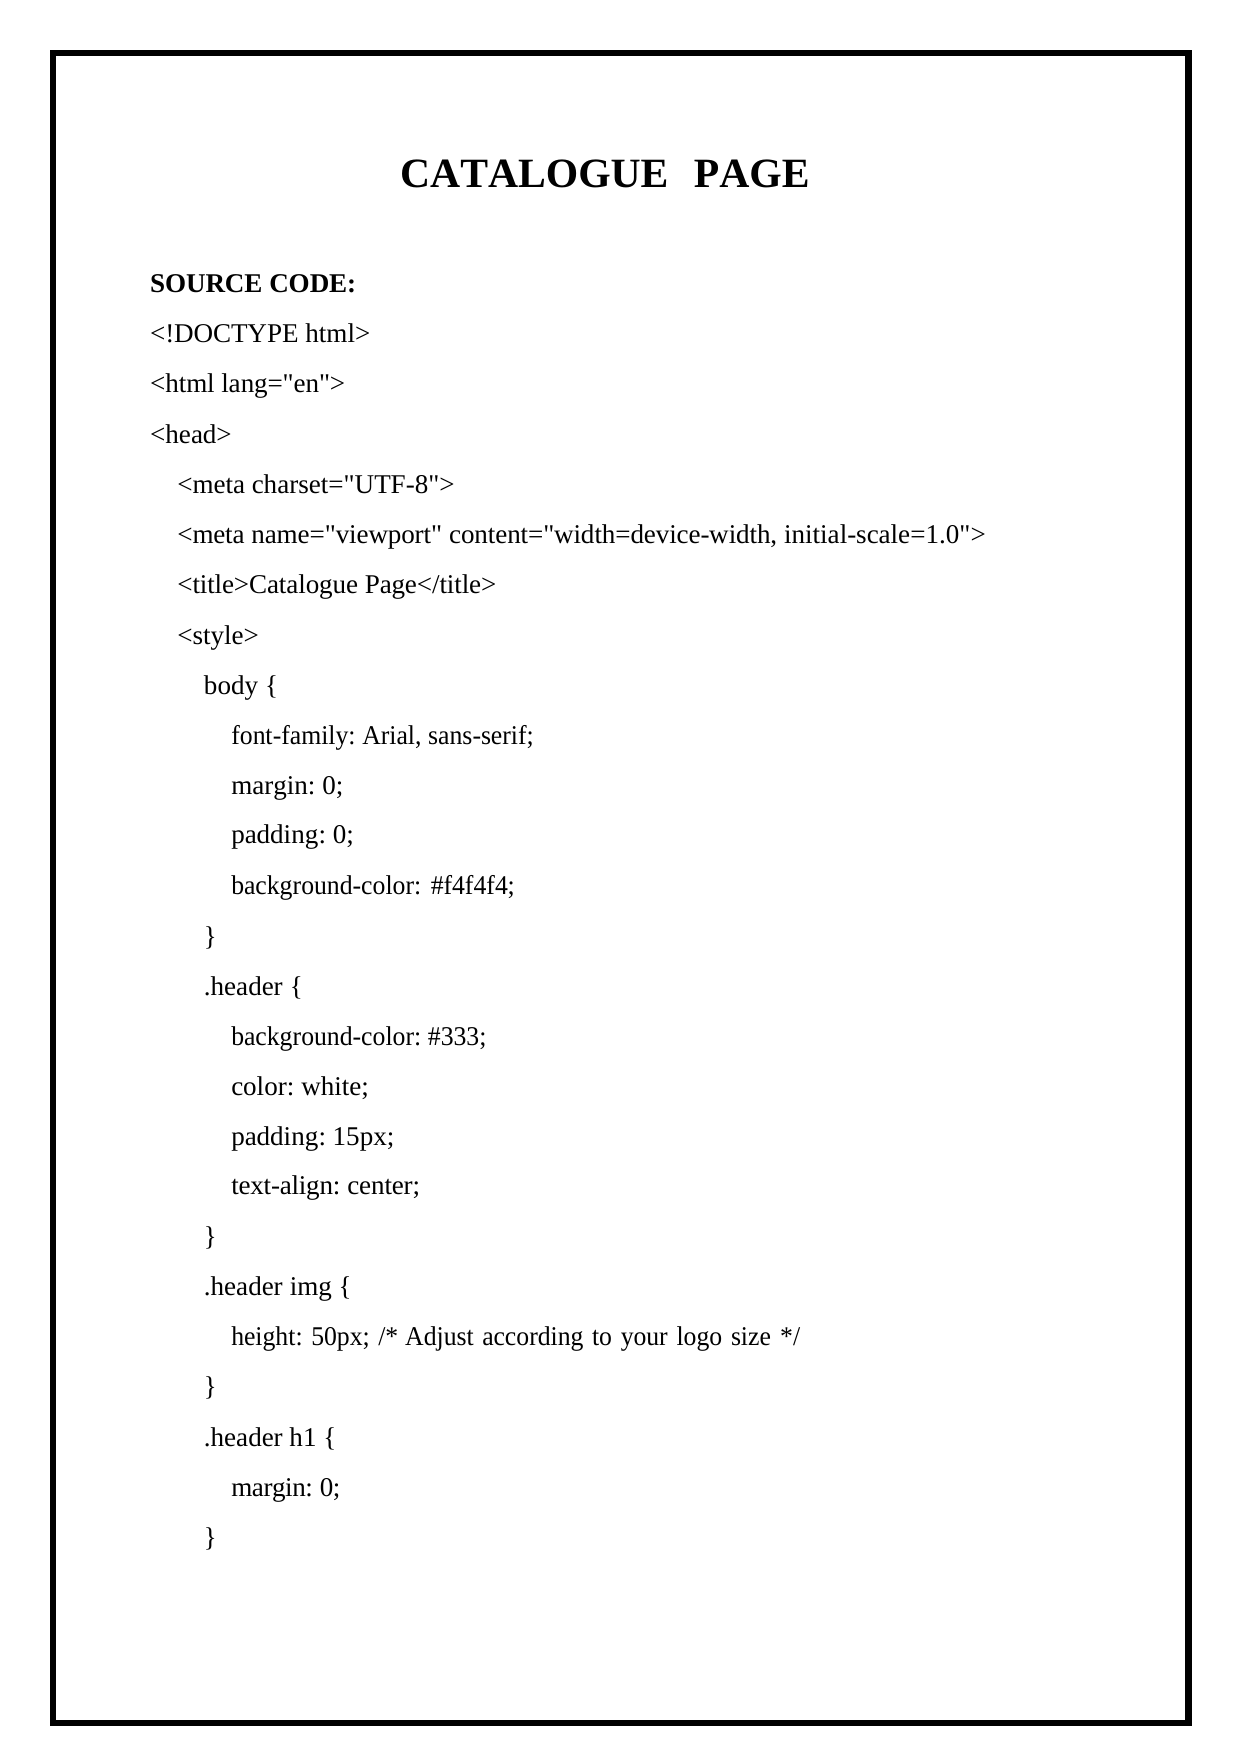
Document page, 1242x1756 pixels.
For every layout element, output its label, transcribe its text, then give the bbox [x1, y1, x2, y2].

text font-family: Arial, sans-serif; margin: 0; [231, 719, 547, 800]
text .header { [204, 970, 1104, 1001]
text } [204, 1371, 1104, 1402]
text <html lang="en"> [150, 367, 1104, 399]
text background-color: #f4f4f4; [231, 869, 1104, 901]
text body { [204, 669, 1104, 700]
text <meta name="viewport" content="width=device-width, initial-scale=1.0"> [177, 518, 1104, 549]
text padding: 0; [231, 819, 1104, 850]
text } [204, 919, 1104, 951]
text .header h1 { margin: 0; [204, 1421, 381, 1502]
text height: 50px; /* Adjust according to your logo size */ [231, 1321, 1104, 1352]
text .header img { [204, 1270, 1104, 1301]
text <head> [150, 418, 1104, 449]
text <style> [177, 619, 1104, 650]
text } [204, 1521, 1104, 1552]
text <!DOCTYPE html> [150, 317, 1104, 348]
subtitle CATALOGUE PAGE [127, 148, 1082, 196]
text <meta charset="UTF-8"> [177, 468, 1104, 499]
text <title>Catalogue Page</title> [177, 568, 1104, 600]
subtitle SOURCE CODE: [150, 267, 1104, 298]
text } [204, 1220, 1104, 1251]
text background-color: #333; color: white; [231, 1020, 547, 1101]
text padding: 15px; text-align: center; [231, 1120, 422, 1201]
